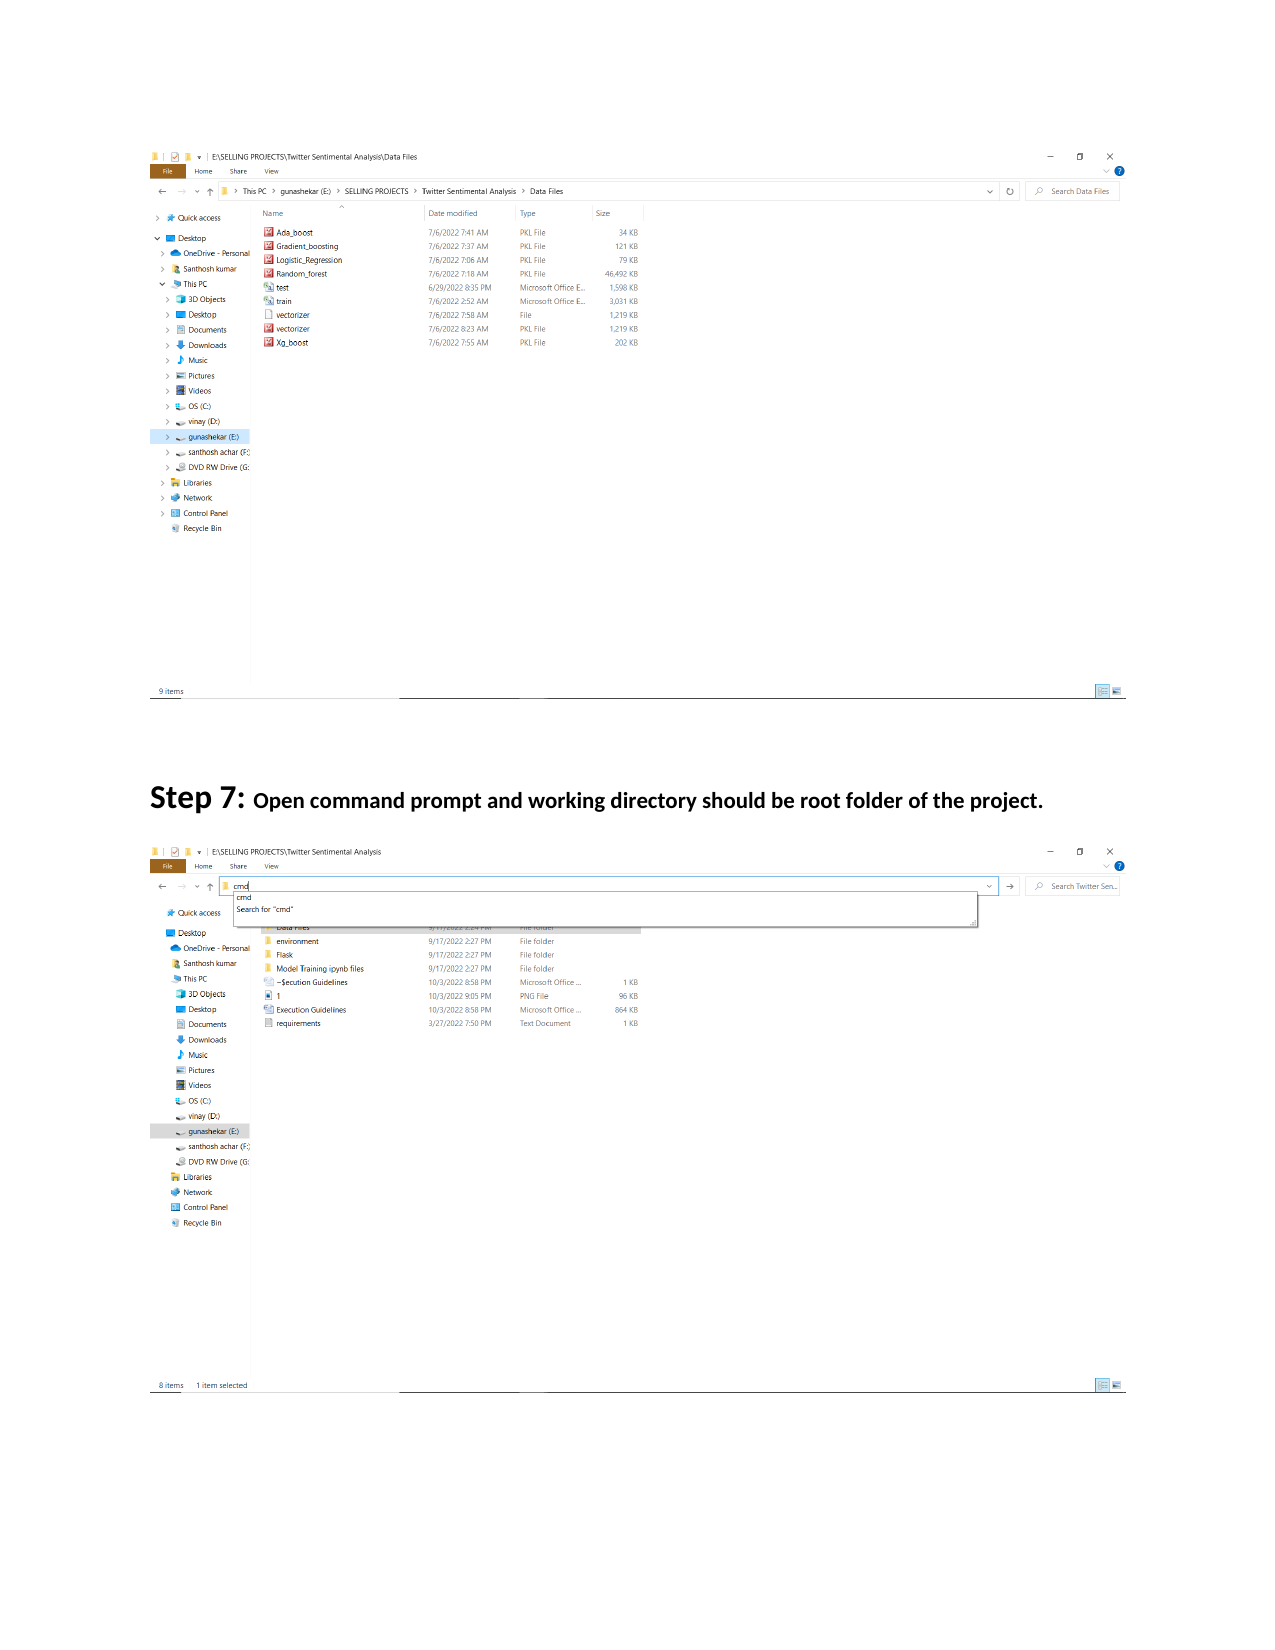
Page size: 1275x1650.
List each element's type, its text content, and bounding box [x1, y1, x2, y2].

picture [150, 149, 1126, 699]
text Step 7: Open command prompt and working directory should be root folder of the project. [150, 777, 1125, 817]
picture [150, 844, 1126, 1393]
